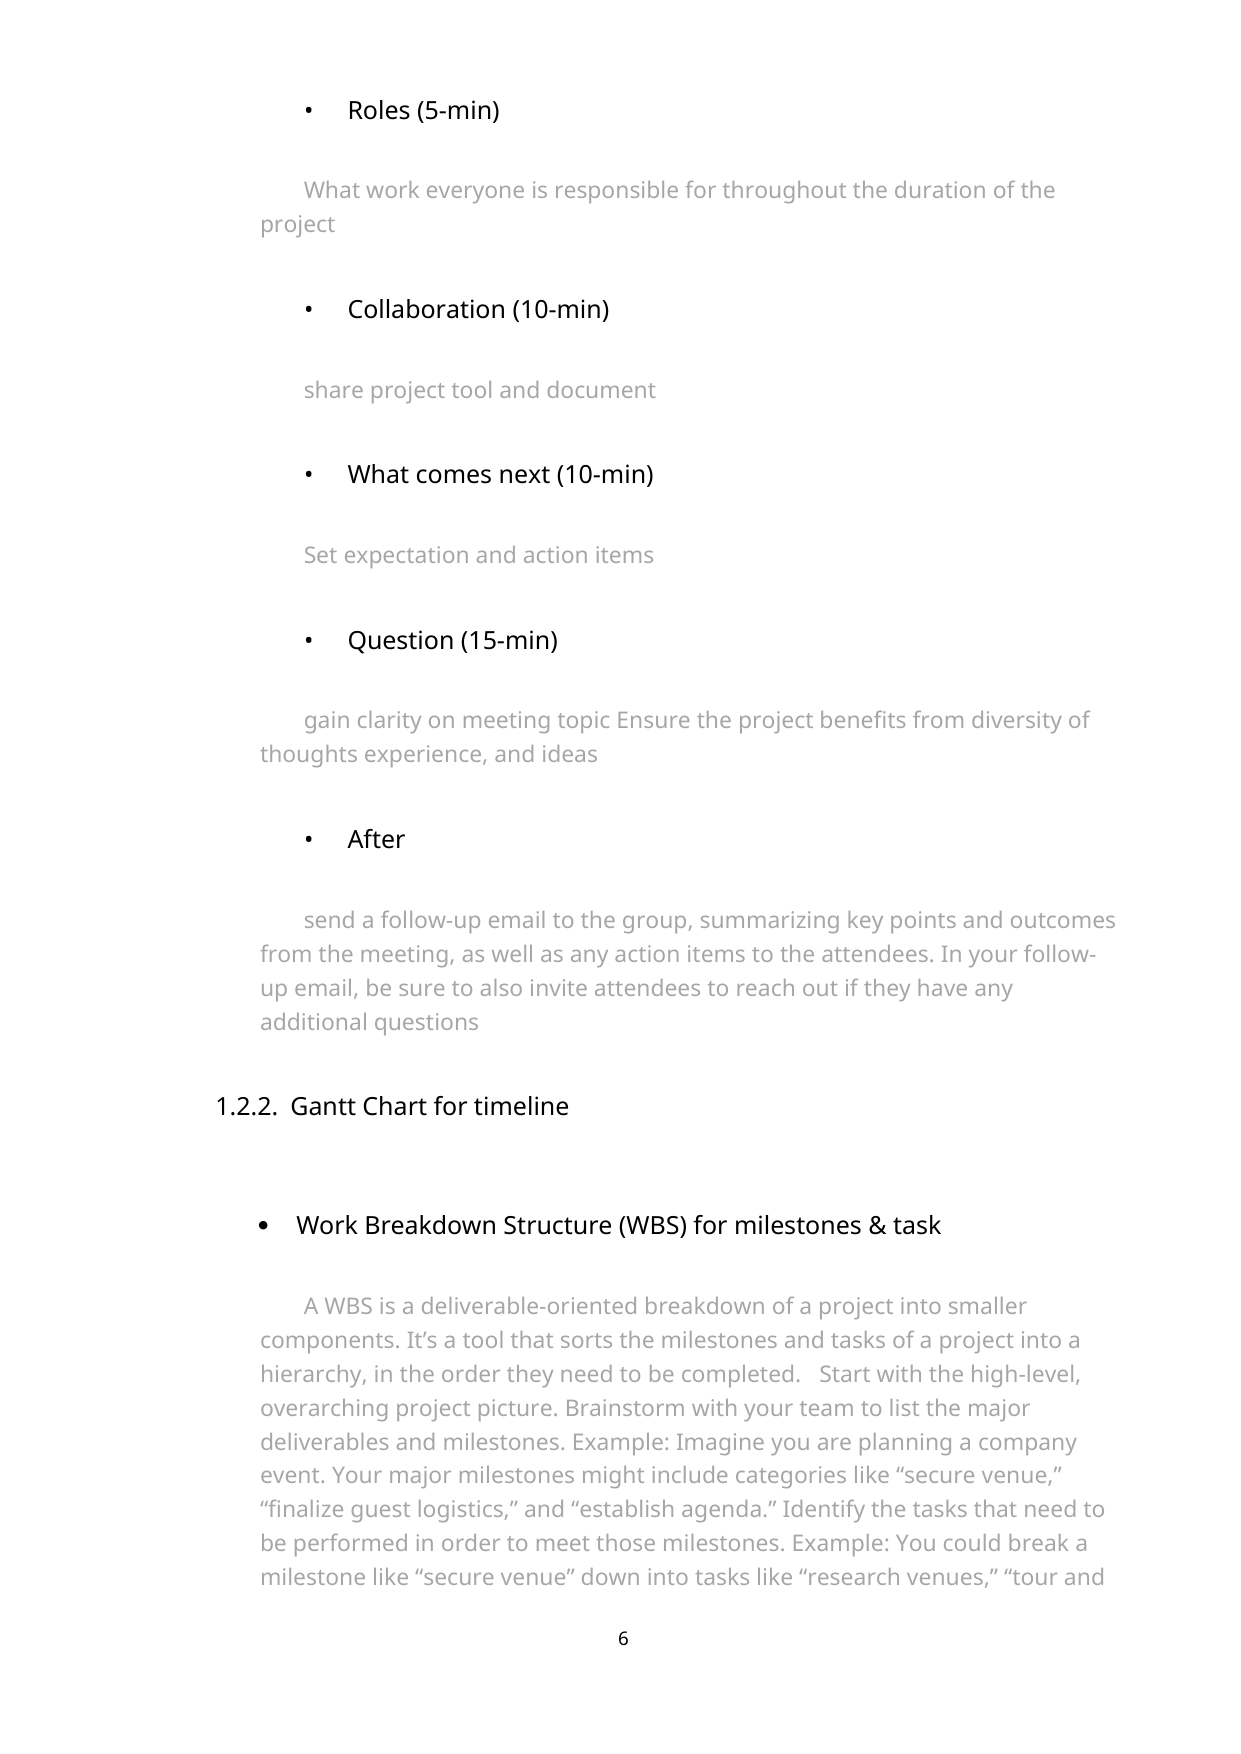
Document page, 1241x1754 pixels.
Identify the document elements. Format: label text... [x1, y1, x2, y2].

text What work everyone is responsible for throughout the duration of the project [260, 173, 1118, 241]
text • Roles (5-min) [304, 76, 1118, 144]
text • After [304, 805, 1118, 873]
text Set expectation and action items [260, 538, 1118, 572]
list Work Breakdown Structure (WBS) for milestones & task [259, 1191, 1118, 1259]
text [260, 1288, 1118, 1594]
subtitle Gantt Chart for timeline [215, 1072, 1118, 1140]
text send a follow-up email to the group, summarizing key points and outcomes from the meeting, as well as any action items to the attendees. In your follow-up email, be sure to also invite attendees to reach out if they have any additional questions [260, 902, 1118, 1038]
text gain clarity on meeting topic Ensure the project benefits from diversity of thoughts experience, and ideas [260, 703, 1118, 771]
text • Collaboration (10-min) [304, 275, 1118, 343]
text • Question (15-min) [304, 606, 1118, 673]
text share project tool and document [260, 372, 1118, 406]
text • What comes next (10-min) [304, 440, 1118, 508]
